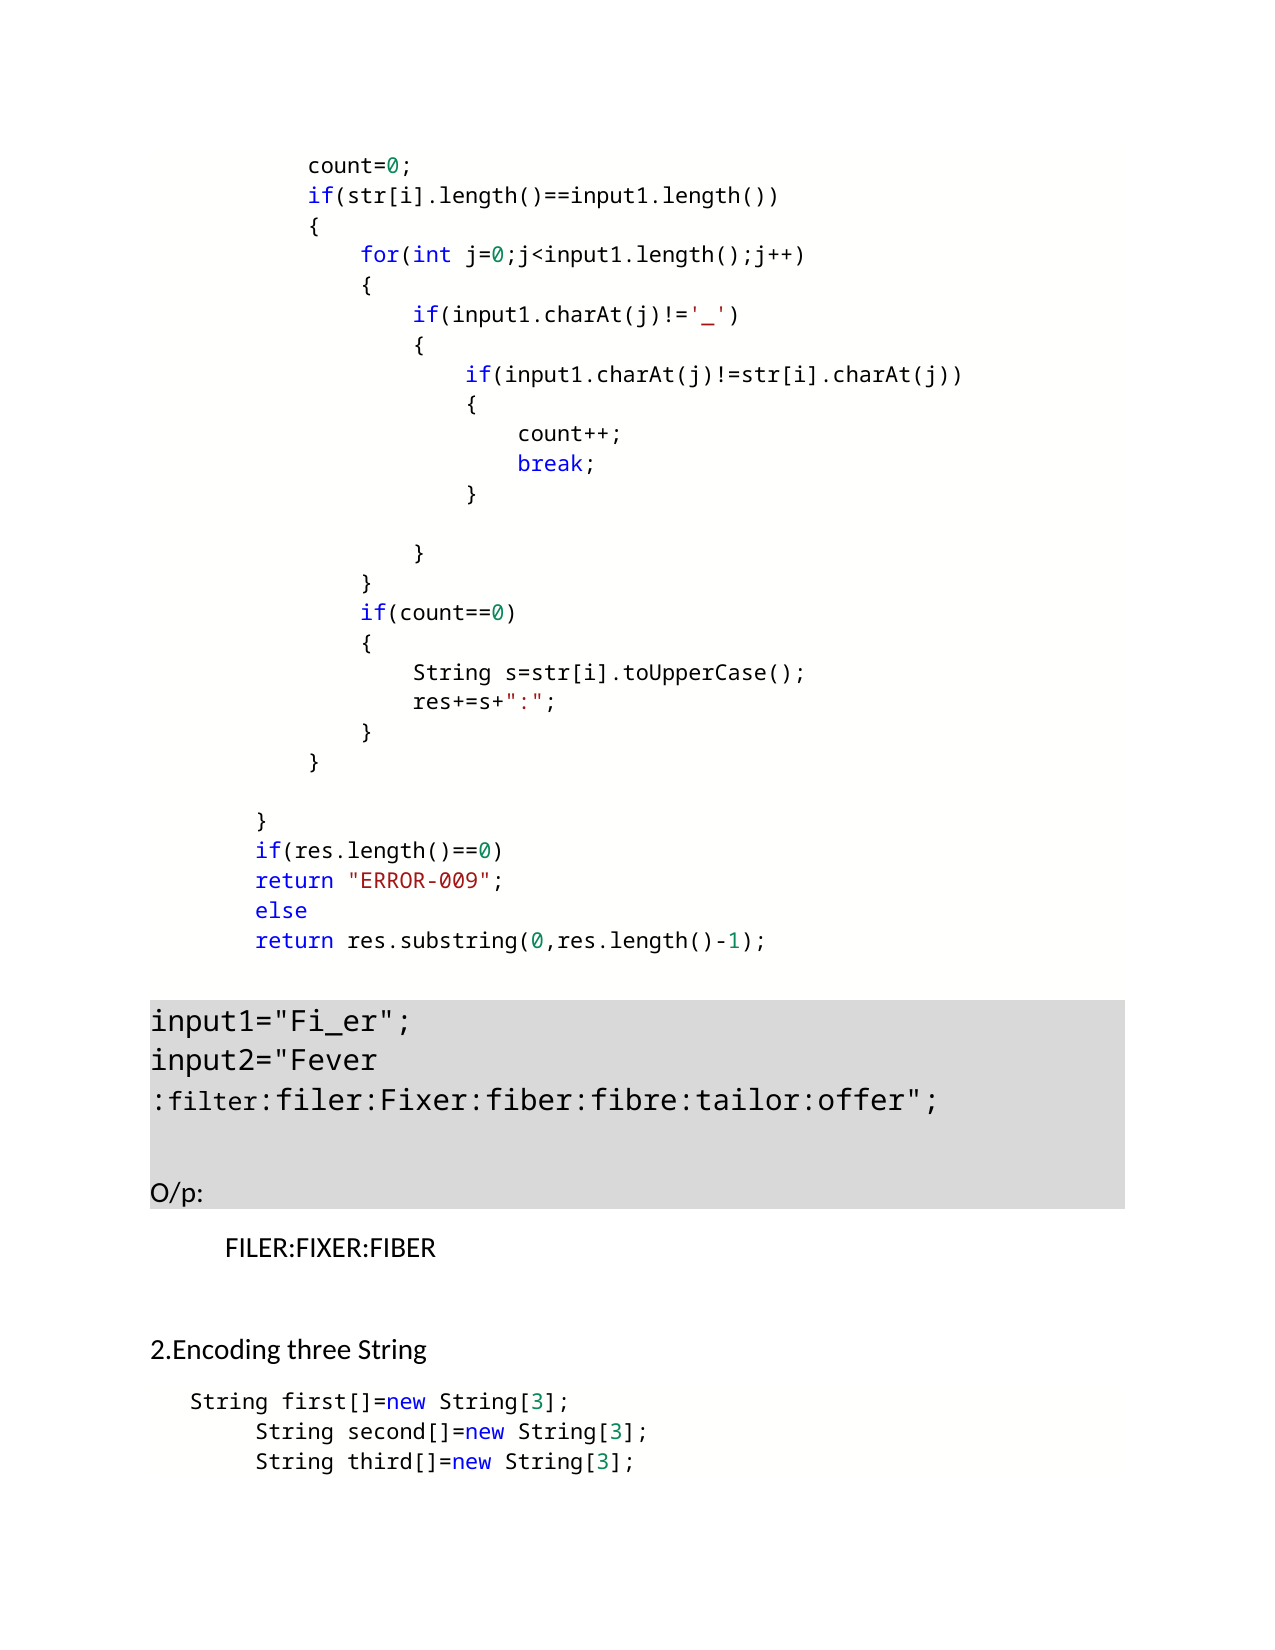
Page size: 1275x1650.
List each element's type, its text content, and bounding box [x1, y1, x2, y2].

text String third[]=new String[3]; [150, 1446, 1125, 1476]
text input2="Fever:filter:filer:Fixer:fiber:fibre:tailor:offer"; [150, 1039, 1125, 1119]
text { [150, 627, 1125, 656]
text } [150, 537, 1125, 567]
text res+=s+":"; [150, 686, 1125, 716]
text String s=str[i].toUpperCase(); [150, 656, 1125, 686]
text O/p: [150, 1174, 1125, 1209]
text break; [150, 448, 1125, 478]
text if(res.length()==0) [150, 835, 1125, 865]
text else [150, 895, 1125, 924]
text for(int j=0;j<input1.length();j++) [150, 239, 1125, 269]
text } [150, 478, 1125, 507]
text FILER:FIXER:FIBER [150, 1229, 1125, 1265]
text count=0; [150, 150, 1125, 180]
text return res.substring(0,res.length()-1); [150, 924, 1125, 954]
text return "ERROR-009"; [150, 865, 1125, 895]
text if(count==0) [150, 597, 1125, 627]
text count++; [150, 418, 1125, 448]
text input1="Fi_er"; [150, 1000, 1125, 1039]
text String first[]=new String[3]; [150, 1386, 1125, 1416]
text if(str[i].length()==input1.length()) [150, 180, 1125, 209]
text if(input1.charAt(j)!=str[i].charAt(j)) [150, 358, 1125, 388]
text } [150, 567, 1125, 597]
text 2.Encoding three String [150, 1331, 1125, 1367]
text { [150, 329, 1125, 358]
text { [150, 388, 1125, 418]
text if(input1.charAt(j)!='_') [150, 299, 1125, 329]
text } [150, 716, 1125, 746]
text String second[]=new String[3]; [150, 1416, 1125, 1446]
text } [150, 805, 1125, 835]
text { [150, 209, 1125, 239]
text { [150, 269, 1125, 299]
text } [150, 746, 1125, 776]
